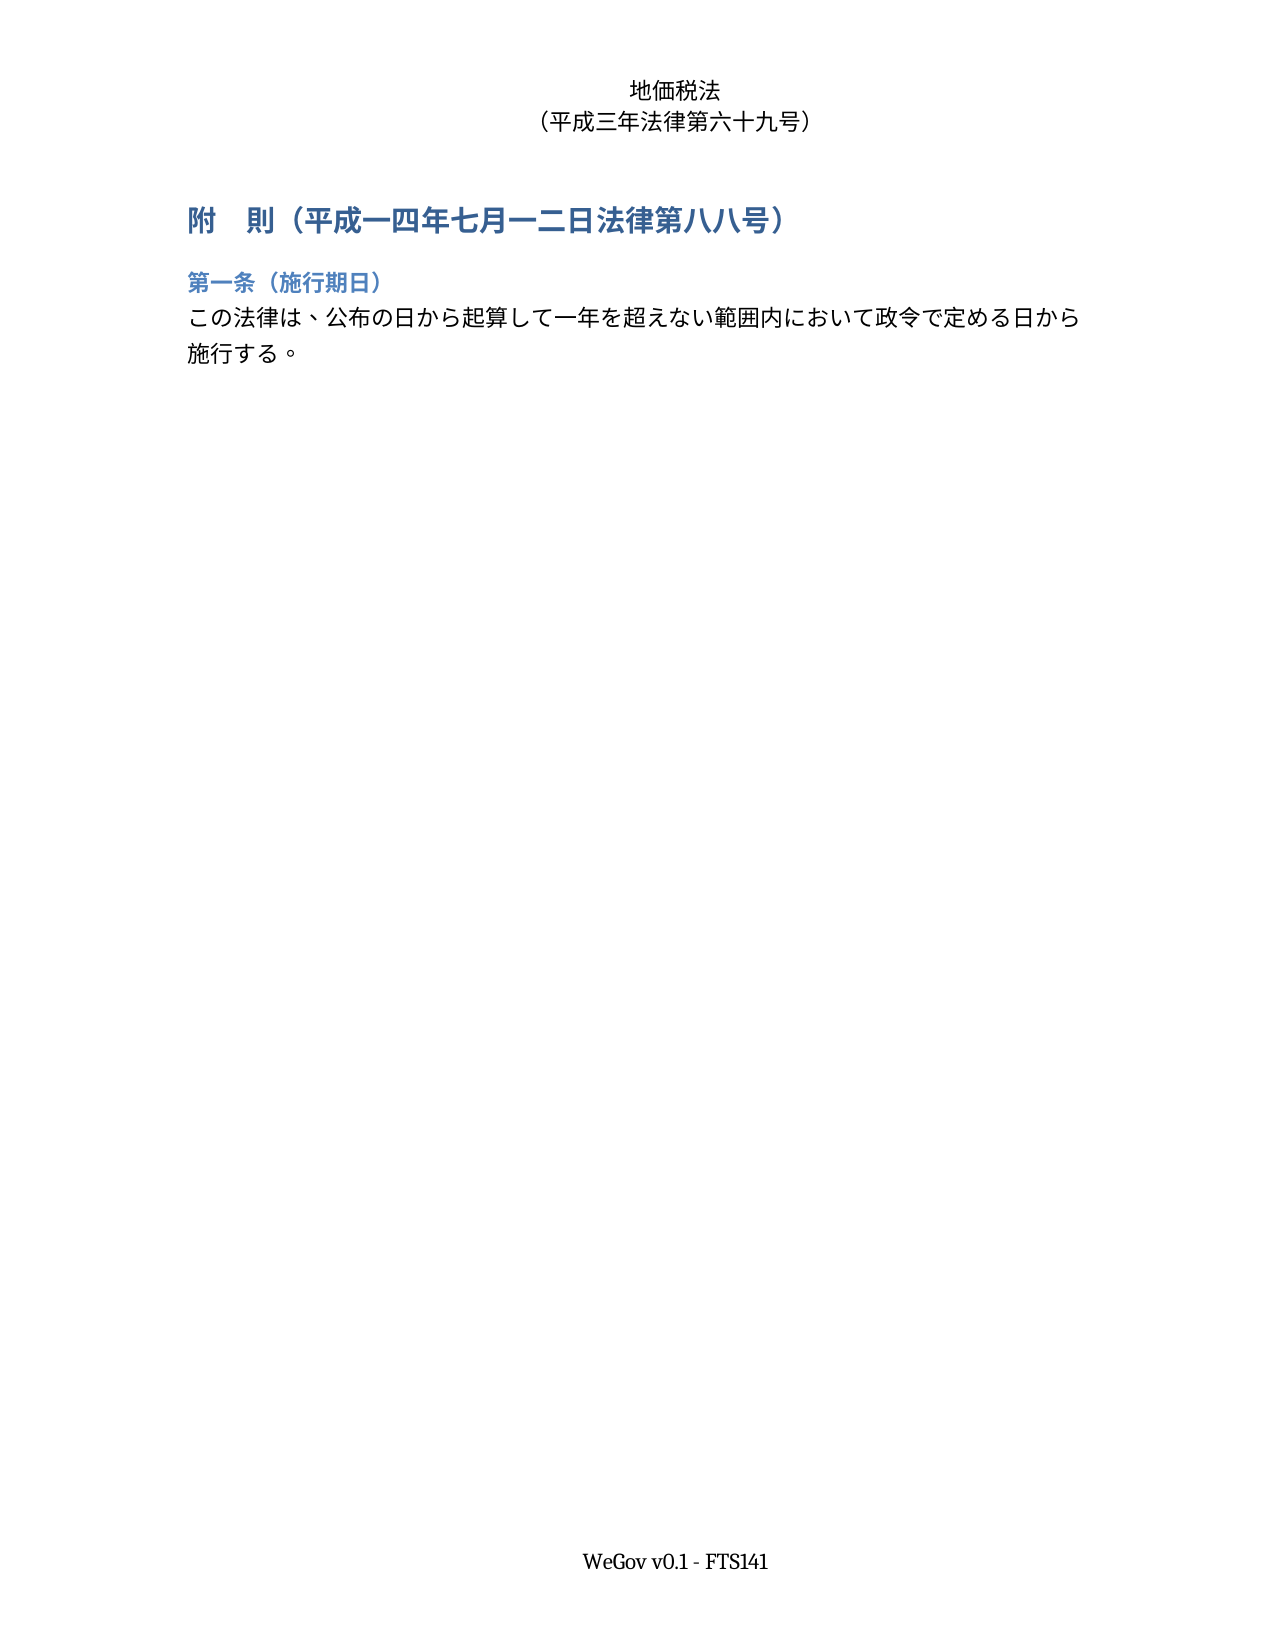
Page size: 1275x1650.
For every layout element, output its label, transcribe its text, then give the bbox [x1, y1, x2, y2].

subtitle 附 則（平成一四年七月一二日法律第八八号） [187, 200, 1087, 240]
subtitle 第一条（施行期日） [187, 266, 1087, 298]
text この法律は、公布の日から起算して一年を超えない範囲内において政令で定める日から施行する。 [187, 302, 1087, 369]
